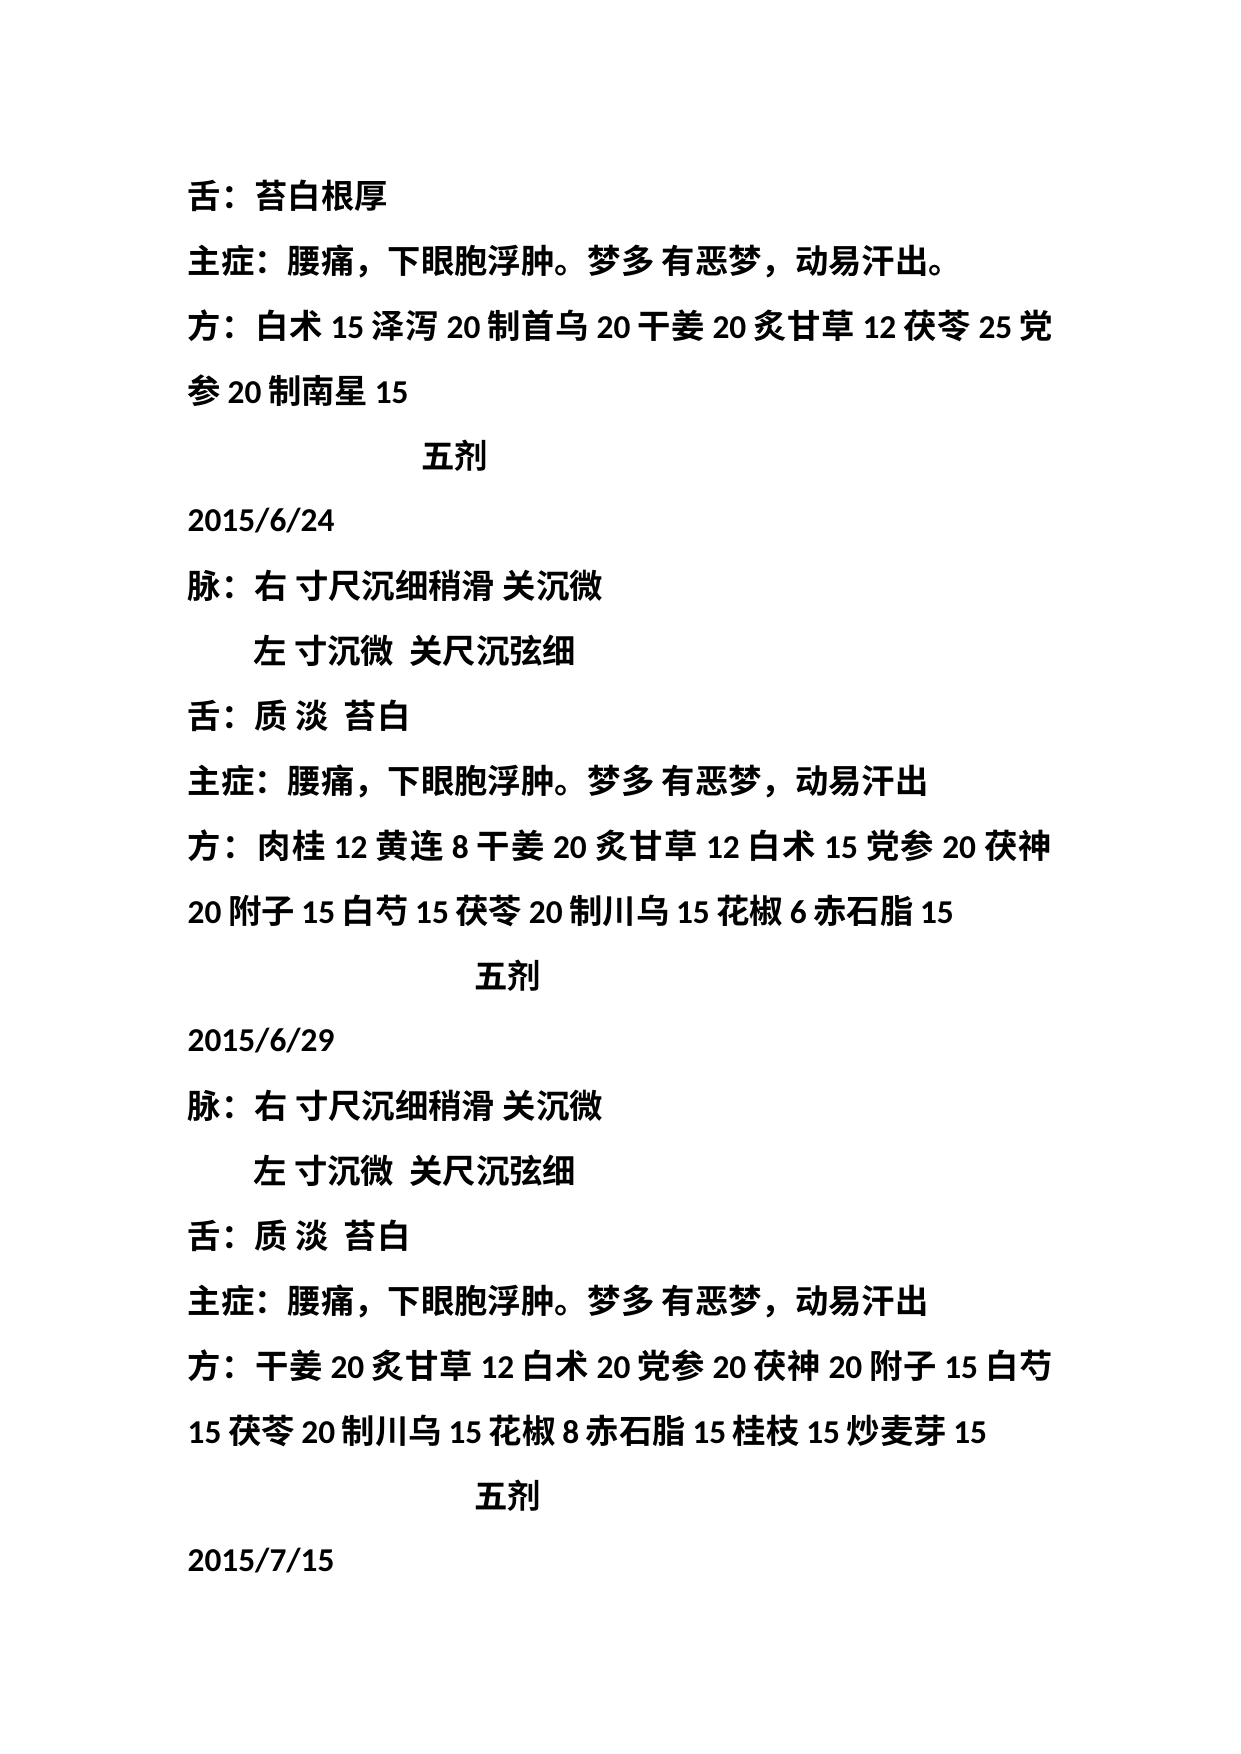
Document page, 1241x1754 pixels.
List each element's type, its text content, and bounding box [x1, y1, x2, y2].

text 五剂 [187, 942, 1053, 1007]
text 五剂 [187, 1462, 1053, 1527]
text 方：肉桂12黄连8干姜20炙甘草12白术15党参20茯神20附子15白芍15茯苓20制川乌15花椒6赤石脂15 [187, 812, 1053, 942]
text 脉：右 寸尺沉细稍滑 关沉微 [187, 552, 1053, 617]
text 舌：苔白根厚 [187, 162, 1053, 227]
text 2015/7/15 [187, 1527, 1053, 1592]
text 五剂 [187, 422, 1053, 487]
text 方：白术15泽泻20制首乌20干姜20炙甘草12茯苓25党参20制南星15 [187, 292, 1053, 422]
text 左 寸沉微 关尺沉弦细 [187, 1137, 1053, 1202]
text 主症：腰痛，下眼胞浮肿。梦多 有恶梦，动易汗出 [187, 747, 1053, 812]
text 舌：质 淡 苔白 [187, 682, 1053, 747]
text 方：干姜20炙甘草12白术20党参20茯神20附子15白芍15茯苓20制川乌15花椒8赤石脂15桂枝15炒麦芽15 [187, 1332, 1053, 1462]
text 左 寸沉微 关尺沉弦细 [187, 617, 1053, 682]
text 舌：质 淡 苔白 [187, 1202, 1053, 1267]
text 2015/6/24 [187, 487, 1053, 552]
text 主症：腰痛，下眼胞浮肿。梦多 有恶梦，动易汗出 [187, 1267, 1053, 1332]
text 2015/6/29 [187, 1007, 1053, 1072]
text 主症：腰痛，下眼胞浮肿。梦多 有恶梦，动易汗出。 [187, 227, 1053, 292]
text 脉：右 寸尺沉细稍滑 关沉微 [187, 1072, 1053, 1137]
